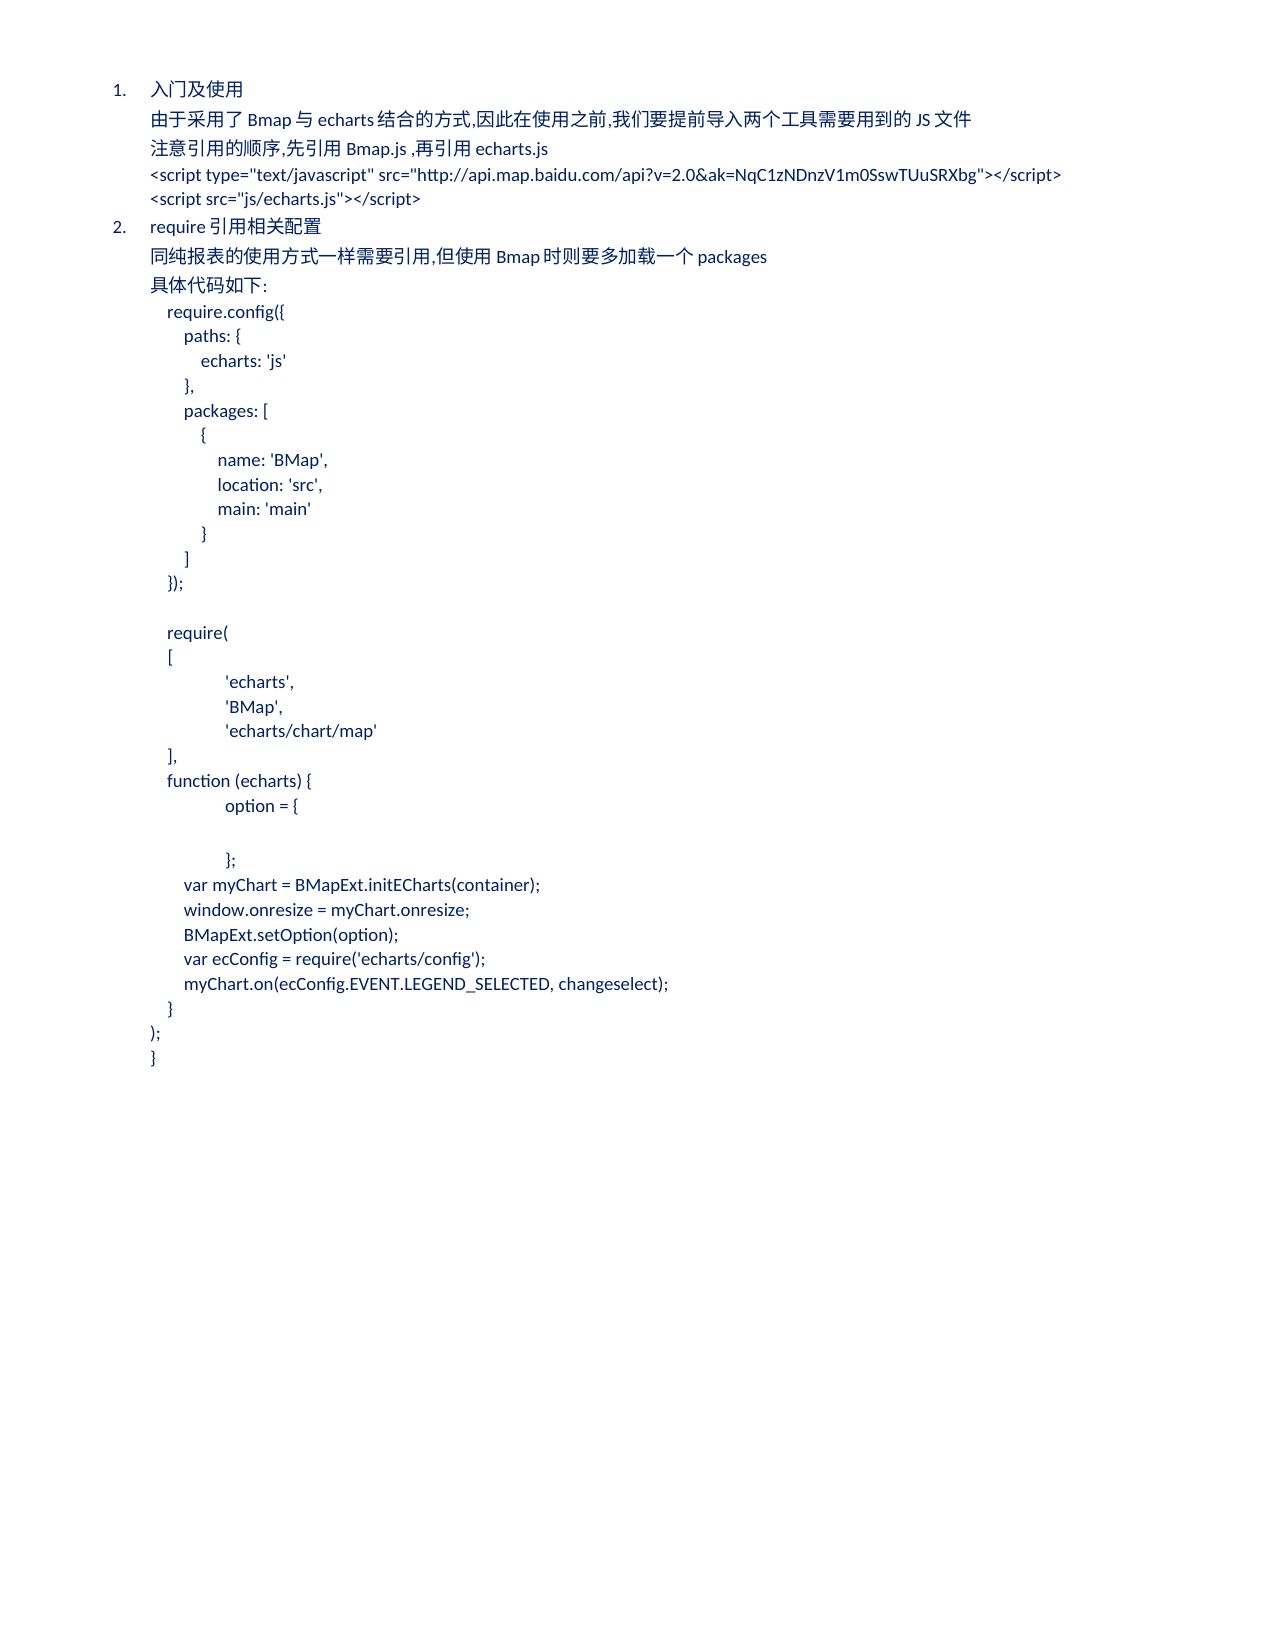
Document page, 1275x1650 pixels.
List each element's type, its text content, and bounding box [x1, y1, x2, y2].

list 具体代码如下: [150, 271, 1200, 298]
list <script type="text/javascript" src="http://api.map.baidu.com/api?v=2.0&ak=NqC1zNDnzV1m0SswTUuSRXbg"></script> [150, 163, 1200, 186]
list ); [150, 1021, 1200, 1044]
list 注意引用的顺序,先引用Bmap.js ,再引用echarts.js [150, 133, 1200, 161]
list } [150, 997, 1200, 1020]
list myChart.on(ecConfig.EVENT.LEGEND_SELECTED, changeselect); [150, 972, 1200, 995]
list 入门及使用 [112, 75, 1200, 102]
list require.config({ [150, 300, 1200, 323]
list } [150, 522, 1200, 545]
list BMapExt.setOption(option); [150, 923, 1200, 946]
list echarts: 'js' [150, 349, 1200, 372]
list { [150, 423, 1200, 446]
list 'echarts/chart/map' [150, 720, 1200, 743]
list var myChart = BMapExt.initECharts(container); [150, 873, 1200, 896]
list function (echarts) { [150, 769, 1200, 792]
list main: 'main' [150, 497, 1200, 520]
list 由于采用了Bmap与echarts结合的方式,因此在使用之前,我们要提前导入两个工具需要用到的JS文件 [150, 104, 1200, 131]
list }; [150, 849, 1200, 872]
list } [150, 1046, 1200, 1069]
list ], [150, 744, 1200, 767]
list }); [150, 572, 1200, 594]
list option = { [150, 794, 1200, 817]
list 'echarts', [150, 670, 1200, 693]
list require引用相关配置 [112, 212, 1200, 239]
list 同纯报表的使用方式一样需要引用,但使用Bmap时则要多加载一个packages [150, 241, 1200, 269]
list <script src="js/echarts.js"></script> [150, 187, 1200, 210]
list name: 'BMap', [150, 448, 1200, 471]
list paths: { [150, 325, 1200, 348]
list require( [150, 621, 1200, 644]
list location: 'src', [150, 473, 1200, 496]
list packages: [ [150, 399, 1200, 422]
list window.onresize = myChart.onresize; [150, 898, 1200, 921]
list ] [150, 547, 1200, 570]
list var ecConfig = require('echarts/config'); [150, 947, 1200, 970]
list [ [150, 646, 1200, 668]
list 'BMap', [150, 695, 1200, 718]
list }, [150, 374, 1200, 397]
